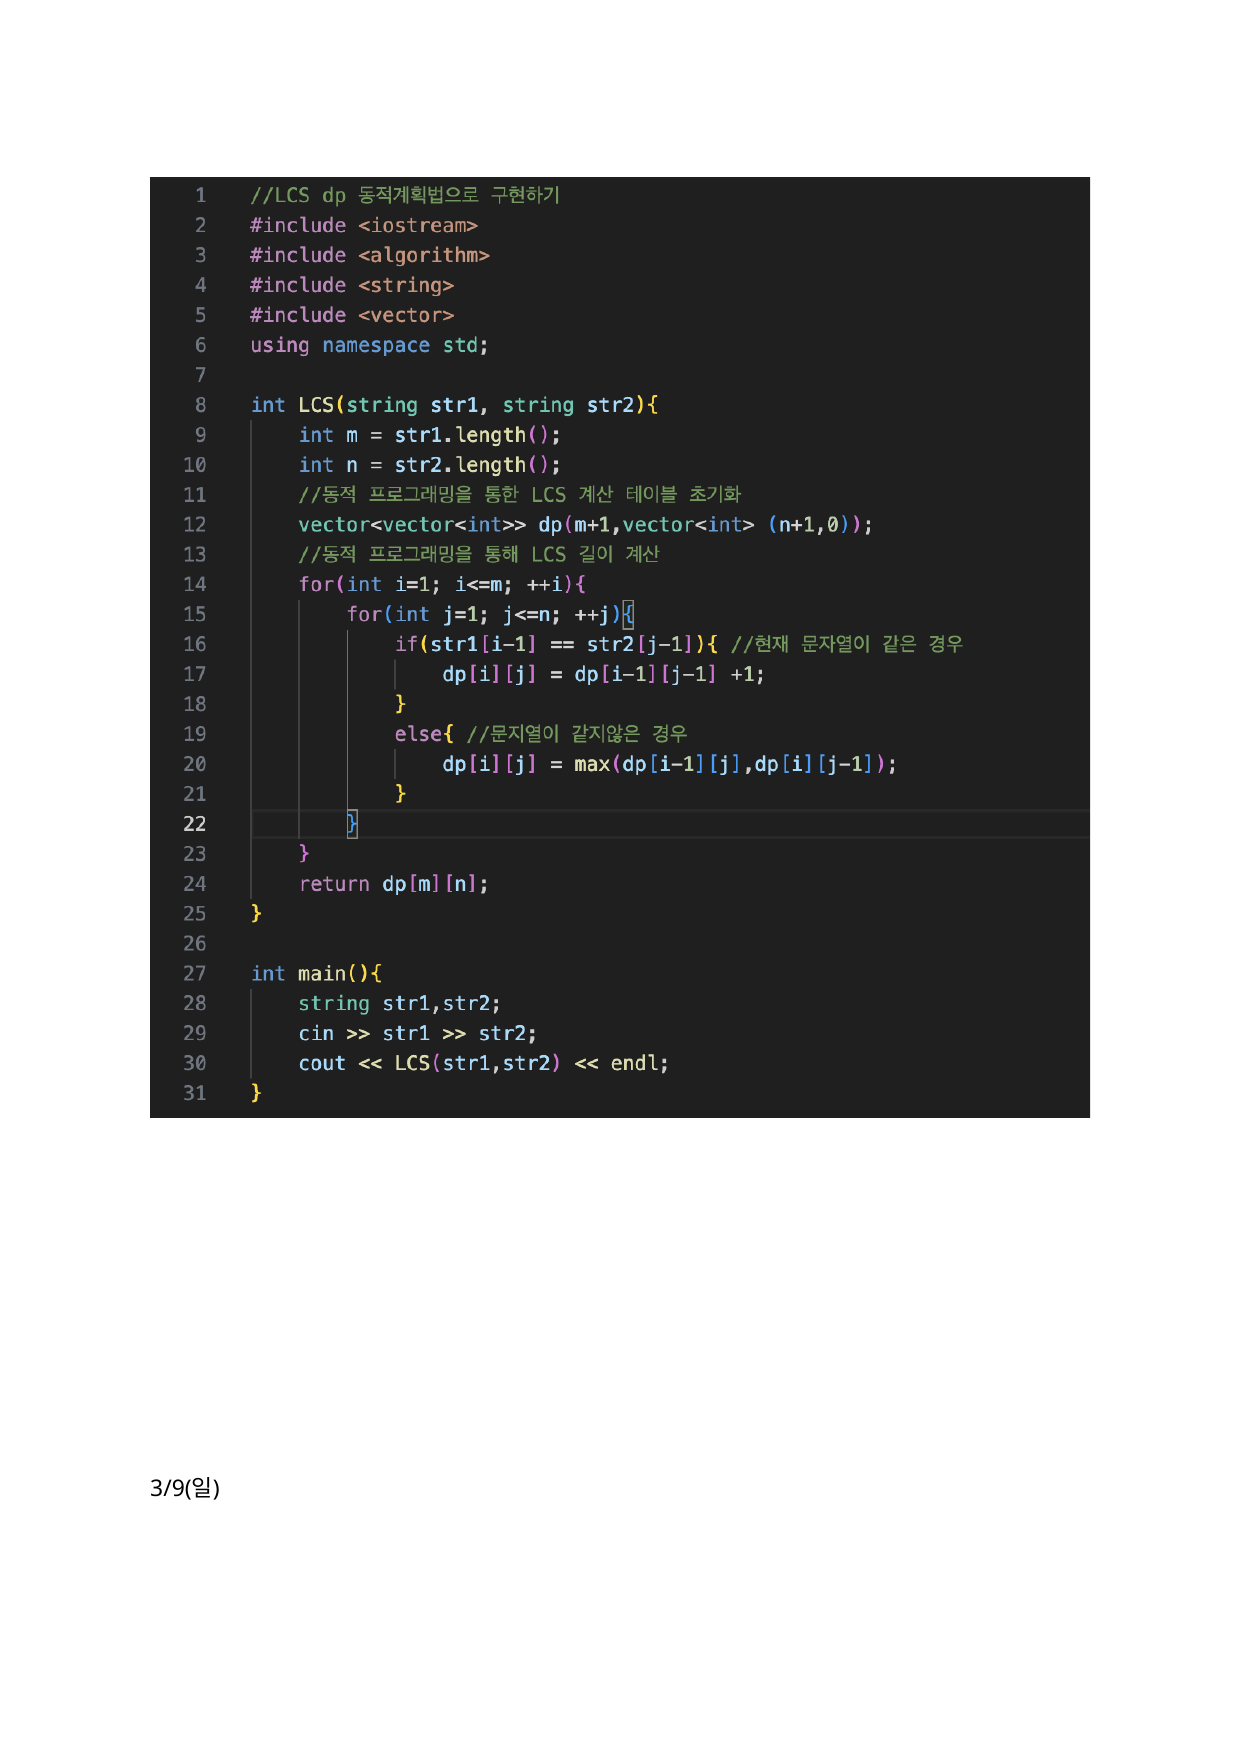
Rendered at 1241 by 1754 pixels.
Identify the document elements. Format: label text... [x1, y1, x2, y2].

text 3/9(일) [150, 1469, 1090, 1503]
picture [150, 177, 1091, 1118]
